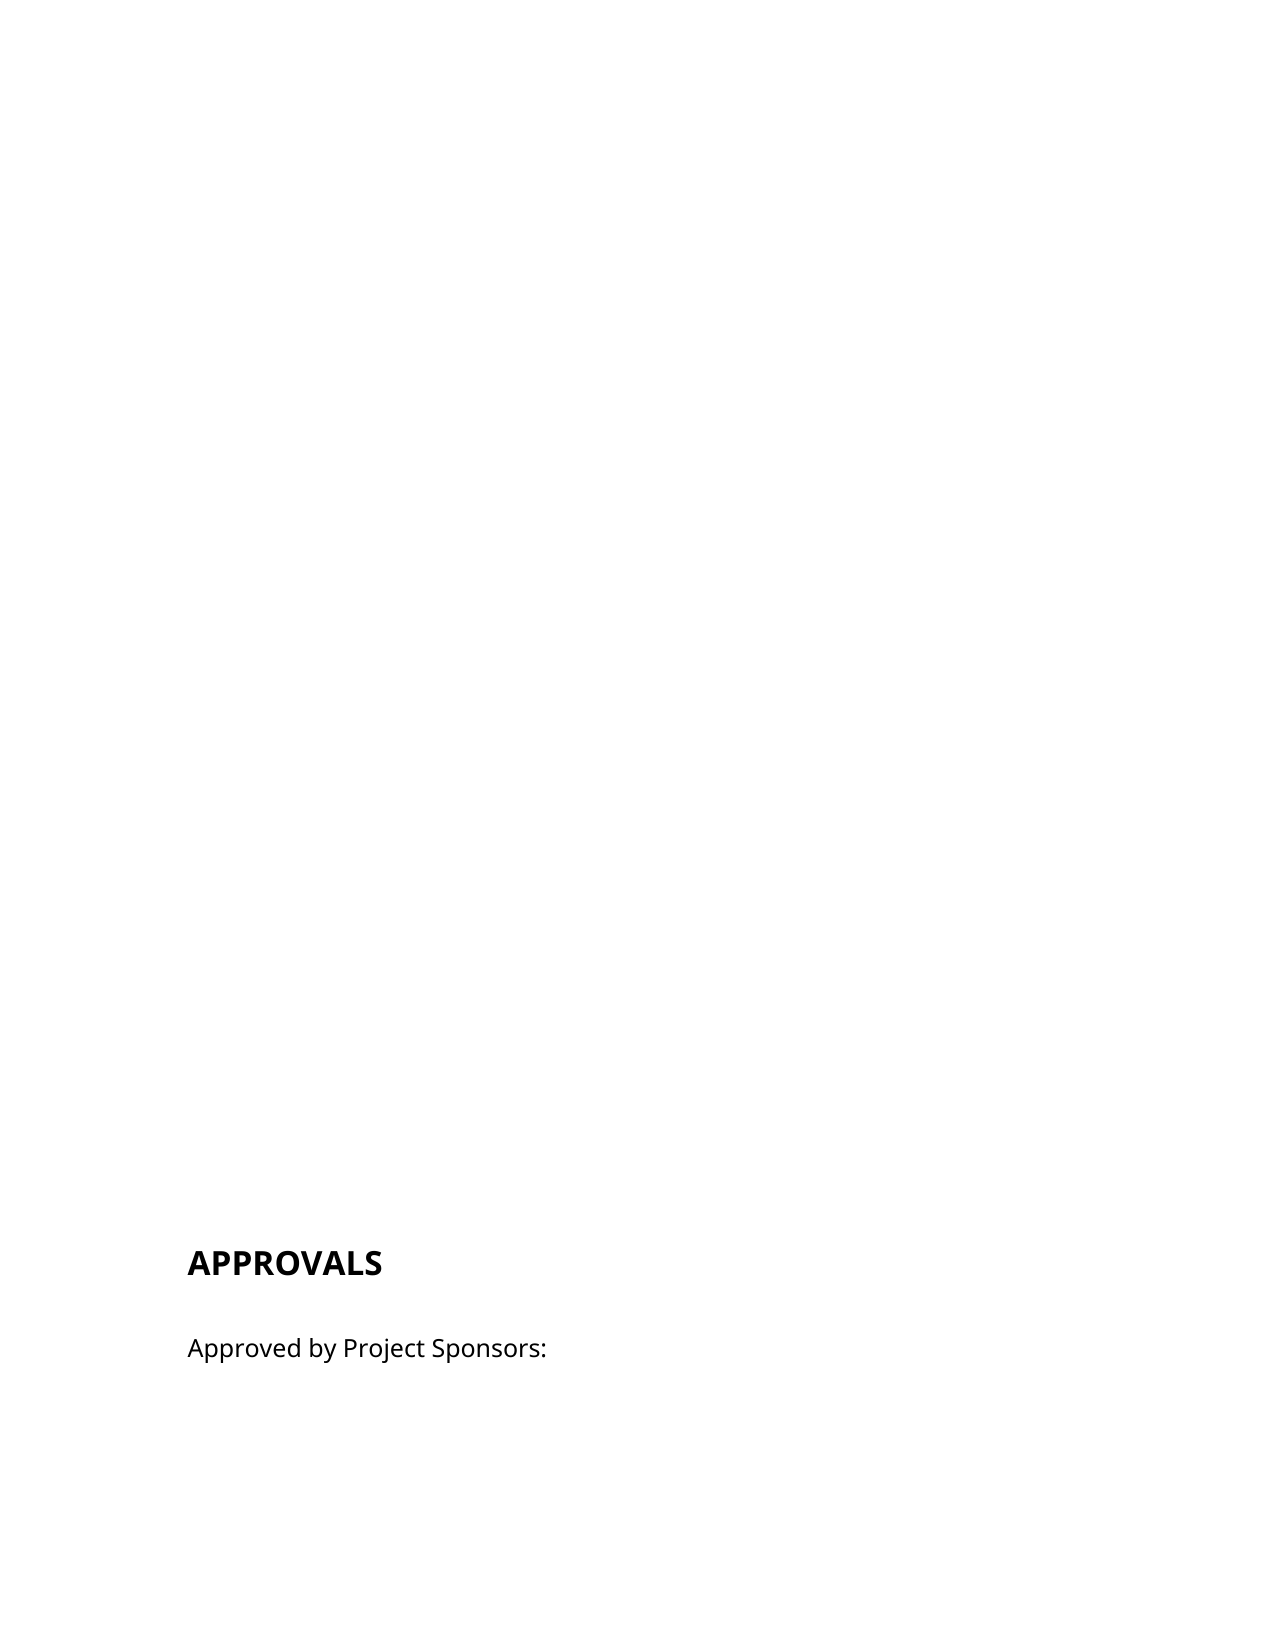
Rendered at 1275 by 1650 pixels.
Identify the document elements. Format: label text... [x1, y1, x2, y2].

text APPROVALS [187, 1240, 1087, 1285]
text Approved by Project Sponsors: [187, 1331, 1087, 1365]
